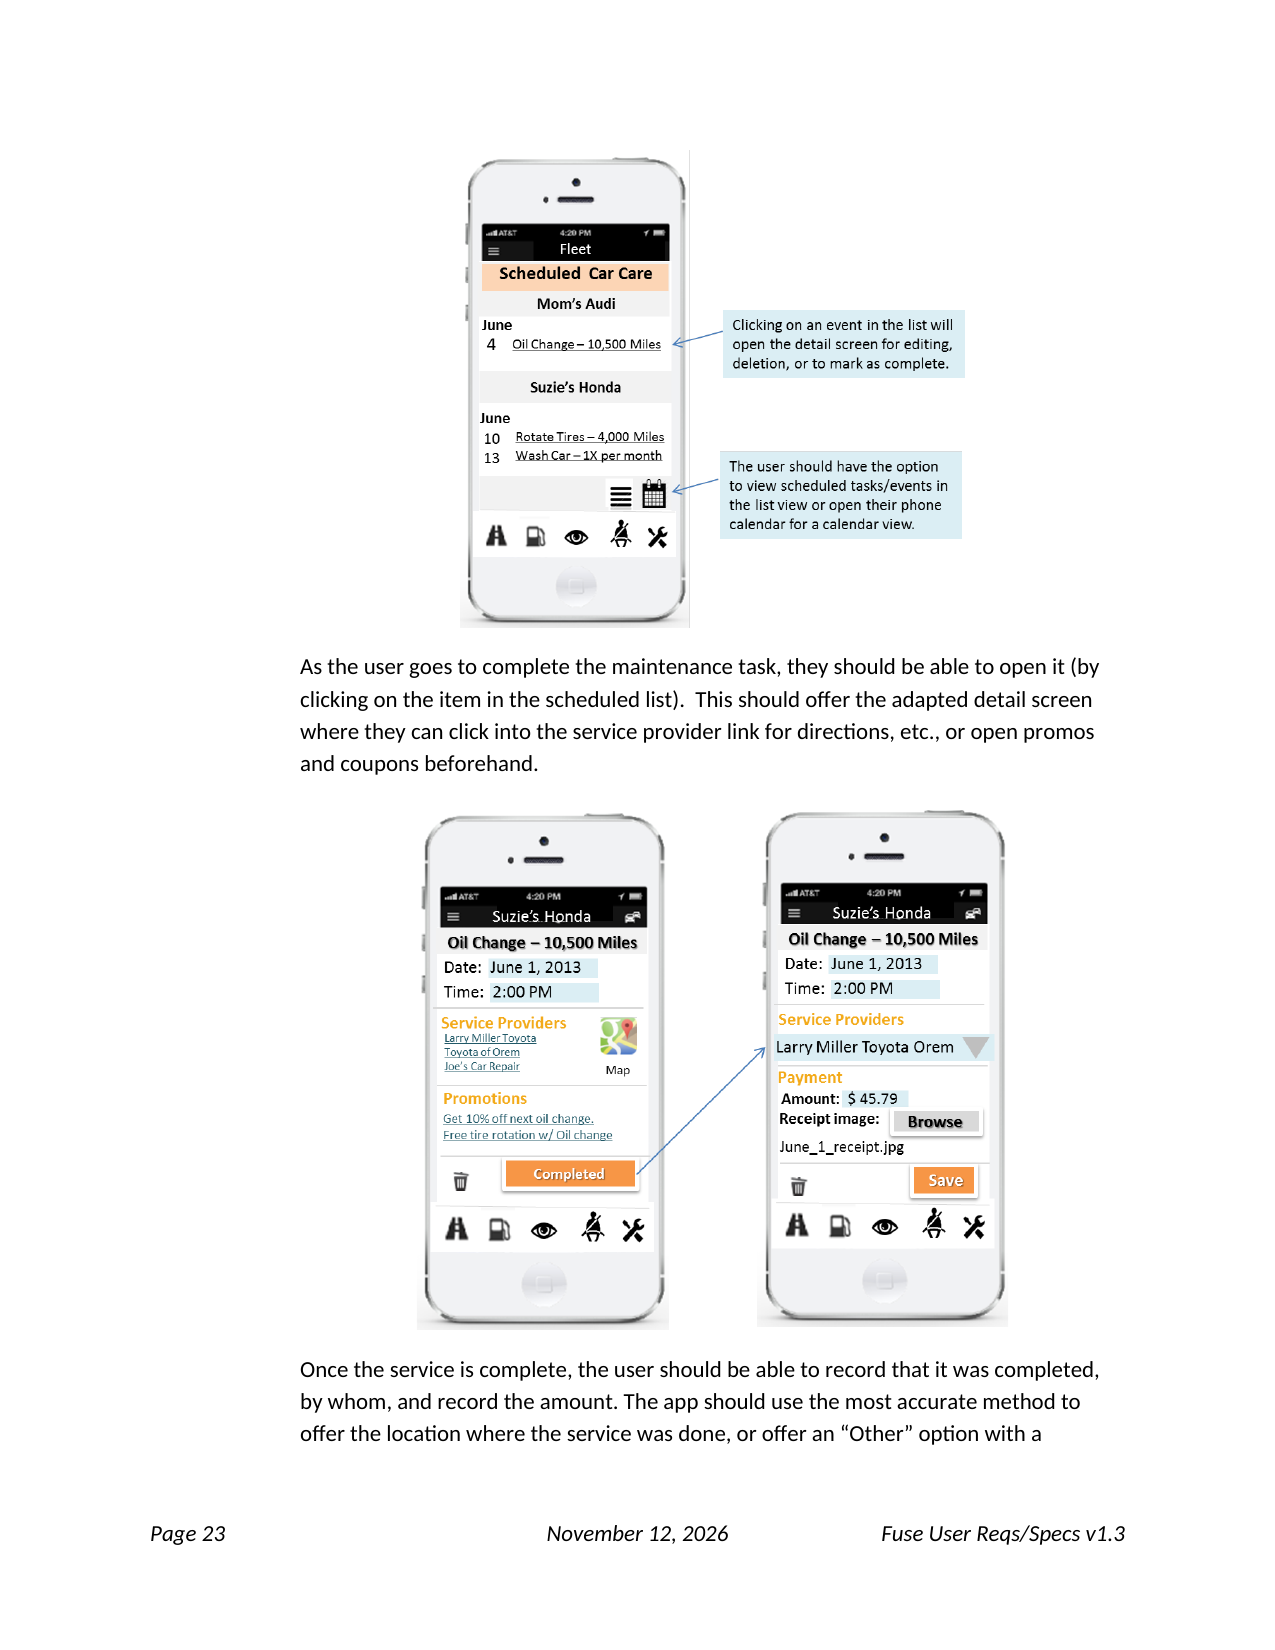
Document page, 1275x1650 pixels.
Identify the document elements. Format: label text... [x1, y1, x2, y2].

text As the user goes to complete the maintenance task, they should be able to open it (by clicking on the item in the scheduled list). This should offer the adapted detail screen where they can click into the service provider link for directions, etc., or open promos and coupons beforehand. [300, 652, 1125, 777]
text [300, 1355, 1125, 1447]
picture [416, 802, 1009, 1330]
picture [460, 150, 966, 628]
